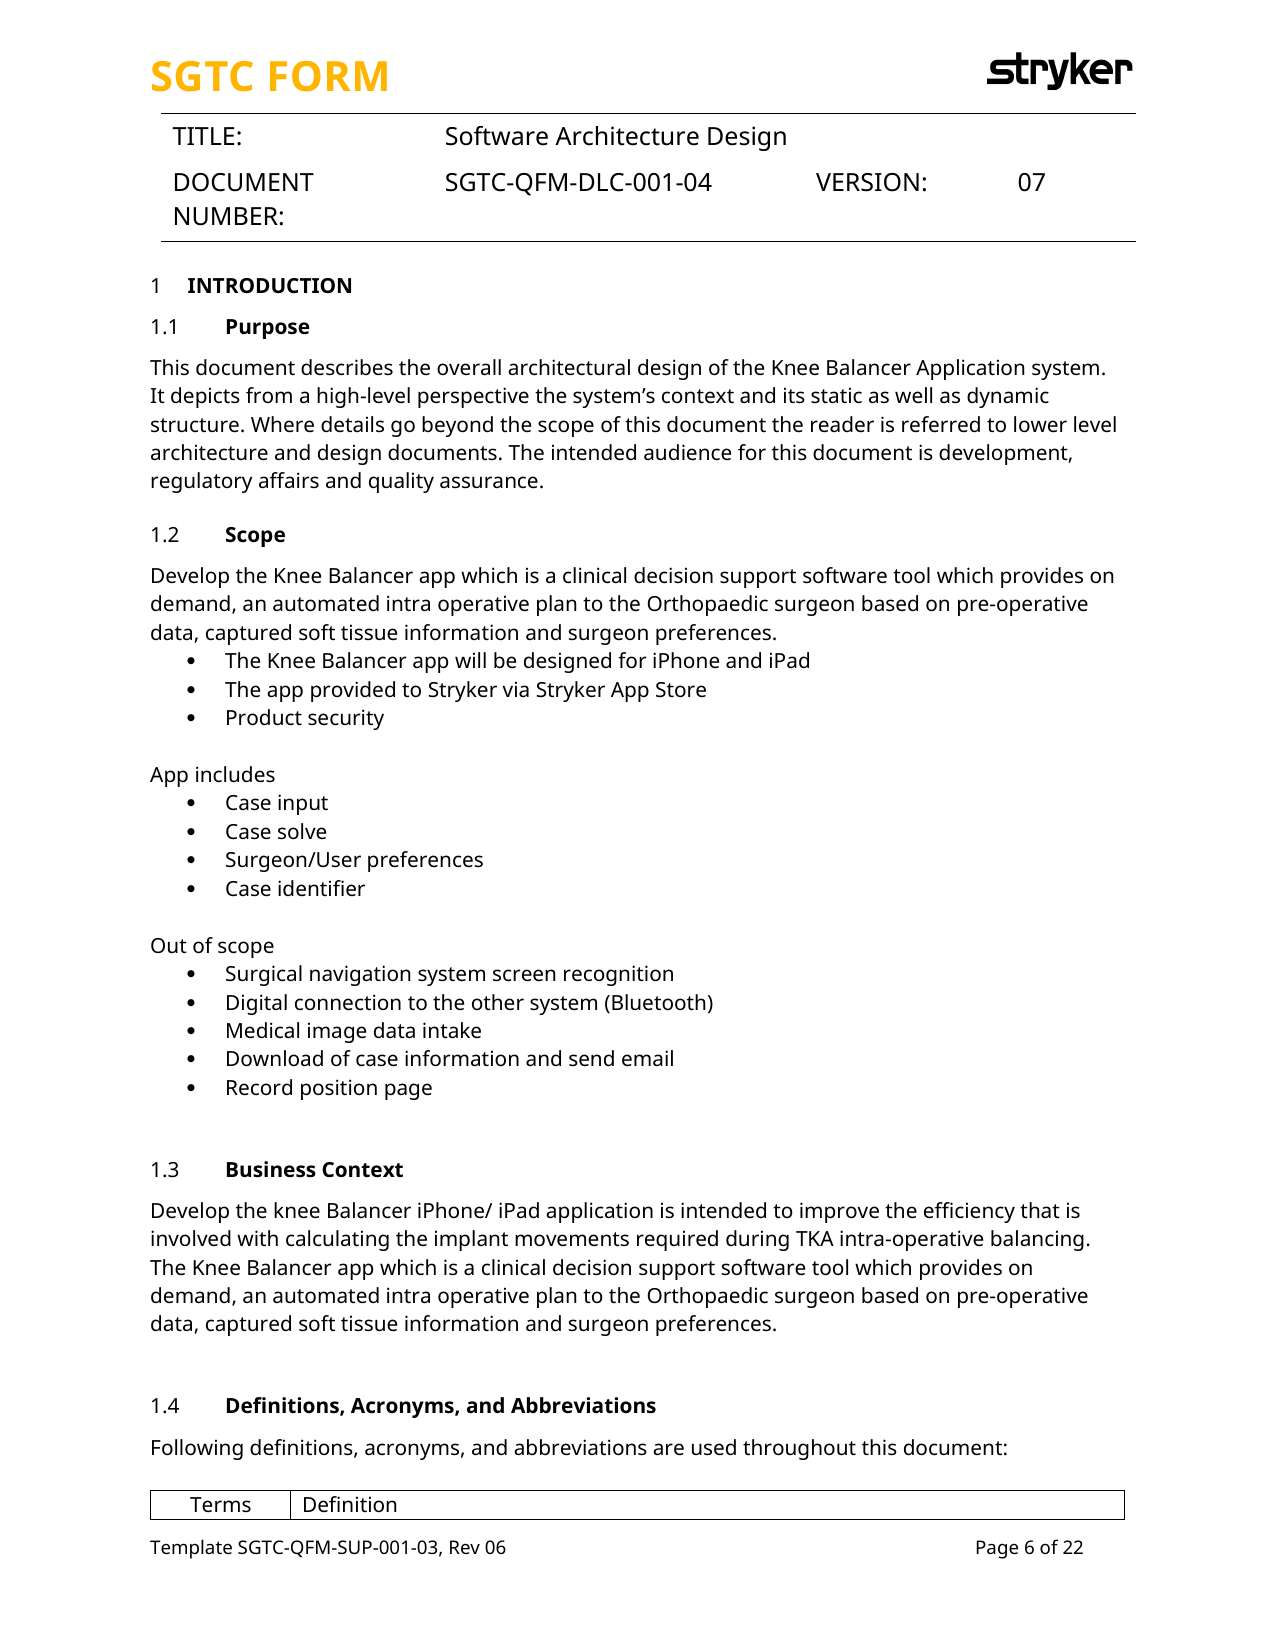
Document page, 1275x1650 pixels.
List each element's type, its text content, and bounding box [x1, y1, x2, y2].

list The app provided to Stryker via Stryker App Store [187, 675, 1125, 703]
list Surgeon/User preferences [187, 845, 1125, 874]
text App includes [150, 760, 1125, 788]
subtitle Purpose [150, 312, 1125, 340]
list Case input [187, 788, 1125, 817]
subtitle Scope [150, 520, 1125, 548]
text This document describes the overall architectural design of the Knee Balancer Application system. It depicts from a high-level perspective the system’s context and its static as well as dynamic structure. Where details go beyond the scope of this document the reader is referred to lower level architecture and design documents. The intended audience for this document is development, regulatory affairs and quality assurance. [150, 353, 1125, 495]
text Develop the Knee Balancer app which is a clinical decision support software tool which provides on demand, an automated intra operative plan to the Orthopaedic surgeon based on pre-operative data, captured soft tissue information and surgeon preferences. [150, 561, 1125, 646]
list Download of case information and send email [187, 1044, 1125, 1073]
table_header Terms [151, 1491, 290, 1519]
list The Knee Balancer app will be designed for iPhone and iPad [187, 646, 1125, 675]
list Product security [187, 703, 1125, 732]
list Surgical navigation system screen recognition [187, 959, 1125, 988]
list Digital connection to the other system (Bluetooth) [187, 988, 1125, 1016]
list Case solve [187, 817, 1125, 845]
list Case identifier [187, 874, 1125, 902]
subtitle Business Context [150, 1155, 1125, 1183]
picture [984, 51, 1135, 92]
table_header Definition [291, 1491, 1124, 1519]
text Develop the knee Balancer iPhone/ iPad application is intended to improve the efficiency that is involved with calculating the implant movements required during TKA intra-operative balancing. The Knee Balancer app which is a clinical decision support software tool which provides on demand, an automated intra operative plan to the Orthopaedic surgeon based on pre-operative data, captured soft tissue information and surgeon preferences. [150, 1196, 1125, 1338]
text Following definitions, acronyms, and abbreviations are used throughout this document: [150, 1433, 1125, 1461]
list Record position page [187, 1073, 1125, 1101]
subtitle Introduction [150, 271, 1125, 299]
text Out of scope [150, 931, 1125, 959]
list Medical image data intake [187, 1016, 1125, 1044]
subtitle Definitions, Acronyms, and Abbreviations [150, 1392, 1125, 1420]
